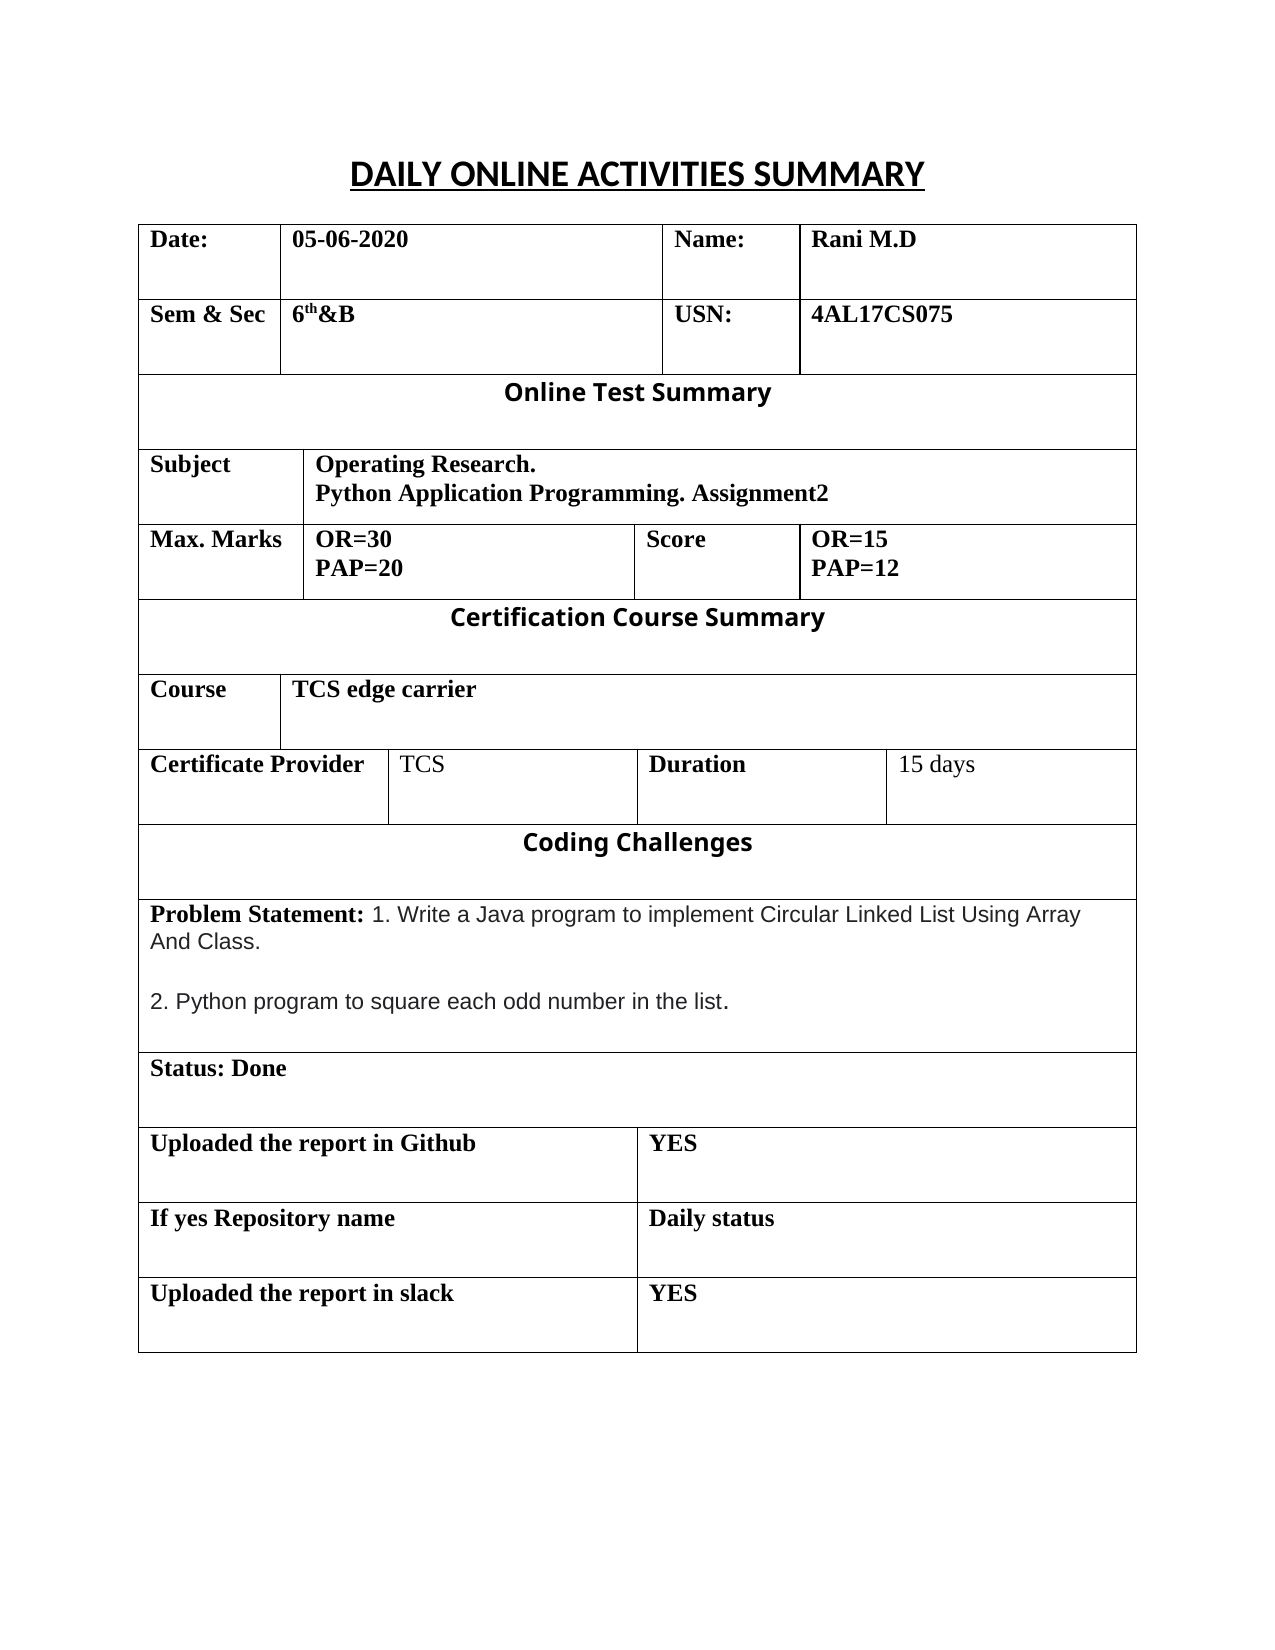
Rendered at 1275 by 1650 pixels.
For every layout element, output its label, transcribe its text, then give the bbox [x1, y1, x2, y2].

table_cell Daily status [638, 1203, 1136, 1277]
table_cell TCS edge carrier [281, 675, 1136, 748]
table_header Date: [139, 225, 280, 298]
text DAILY ONLINE ACTIVITIES SUMMARY [150, 150, 1125, 196]
table_cell Online Test Summary [139, 375, 1136, 448]
table_cell Subject [139, 450, 303, 523]
table_header 05-06-2020 [281, 225, 662, 298]
table_cell 15 days [887, 750, 1136, 823]
table_cell Max. Marks [139, 525, 303, 598]
table_cell USN: [663, 300, 799, 373]
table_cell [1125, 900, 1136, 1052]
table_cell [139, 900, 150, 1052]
table_cell OR=30 PAP=20 [304, 525, 634, 598]
table_header Rani M.D [801, 225, 1136, 298]
table_cell Course [139, 675, 280, 748]
table_cell TCS [389, 750, 637, 823]
table_cell YES [638, 1278, 1136, 1352]
table_cell Operating Research. Python Application Programming. Assignment2 [304, 450, 1136, 523]
table_cell If yes Repository name [139, 1203, 637, 1277]
table_cell Certification Course Summary [139, 600, 1136, 673]
table_cell Sem & Sec [139, 300, 280, 373]
table_cell OR=15 PAP=12 [801, 525, 1136, 598]
table_cell YES [638, 1128, 1136, 1202]
table_cell Certificate Provider [139, 750, 388, 823]
table_cell 4AL17CS075 [801, 300, 1136, 373]
table_cell Uploaded the report in Github [139, 1128, 637, 1202]
table_cell Uploaded the report in slack [139, 1278, 637, 1352]
table_header Name: [663, 225, 799, 298]
table_cell Status: Done [139, 1053, 1136, 1127]
table_cell Score [635, 525, 799, 598]
table_cell 6th&B [281, 300, 662, 373]
table_cell Duration [638, 750, 886, 823]
table_cell Coding Challenges [139, 825, 1136, 898]
